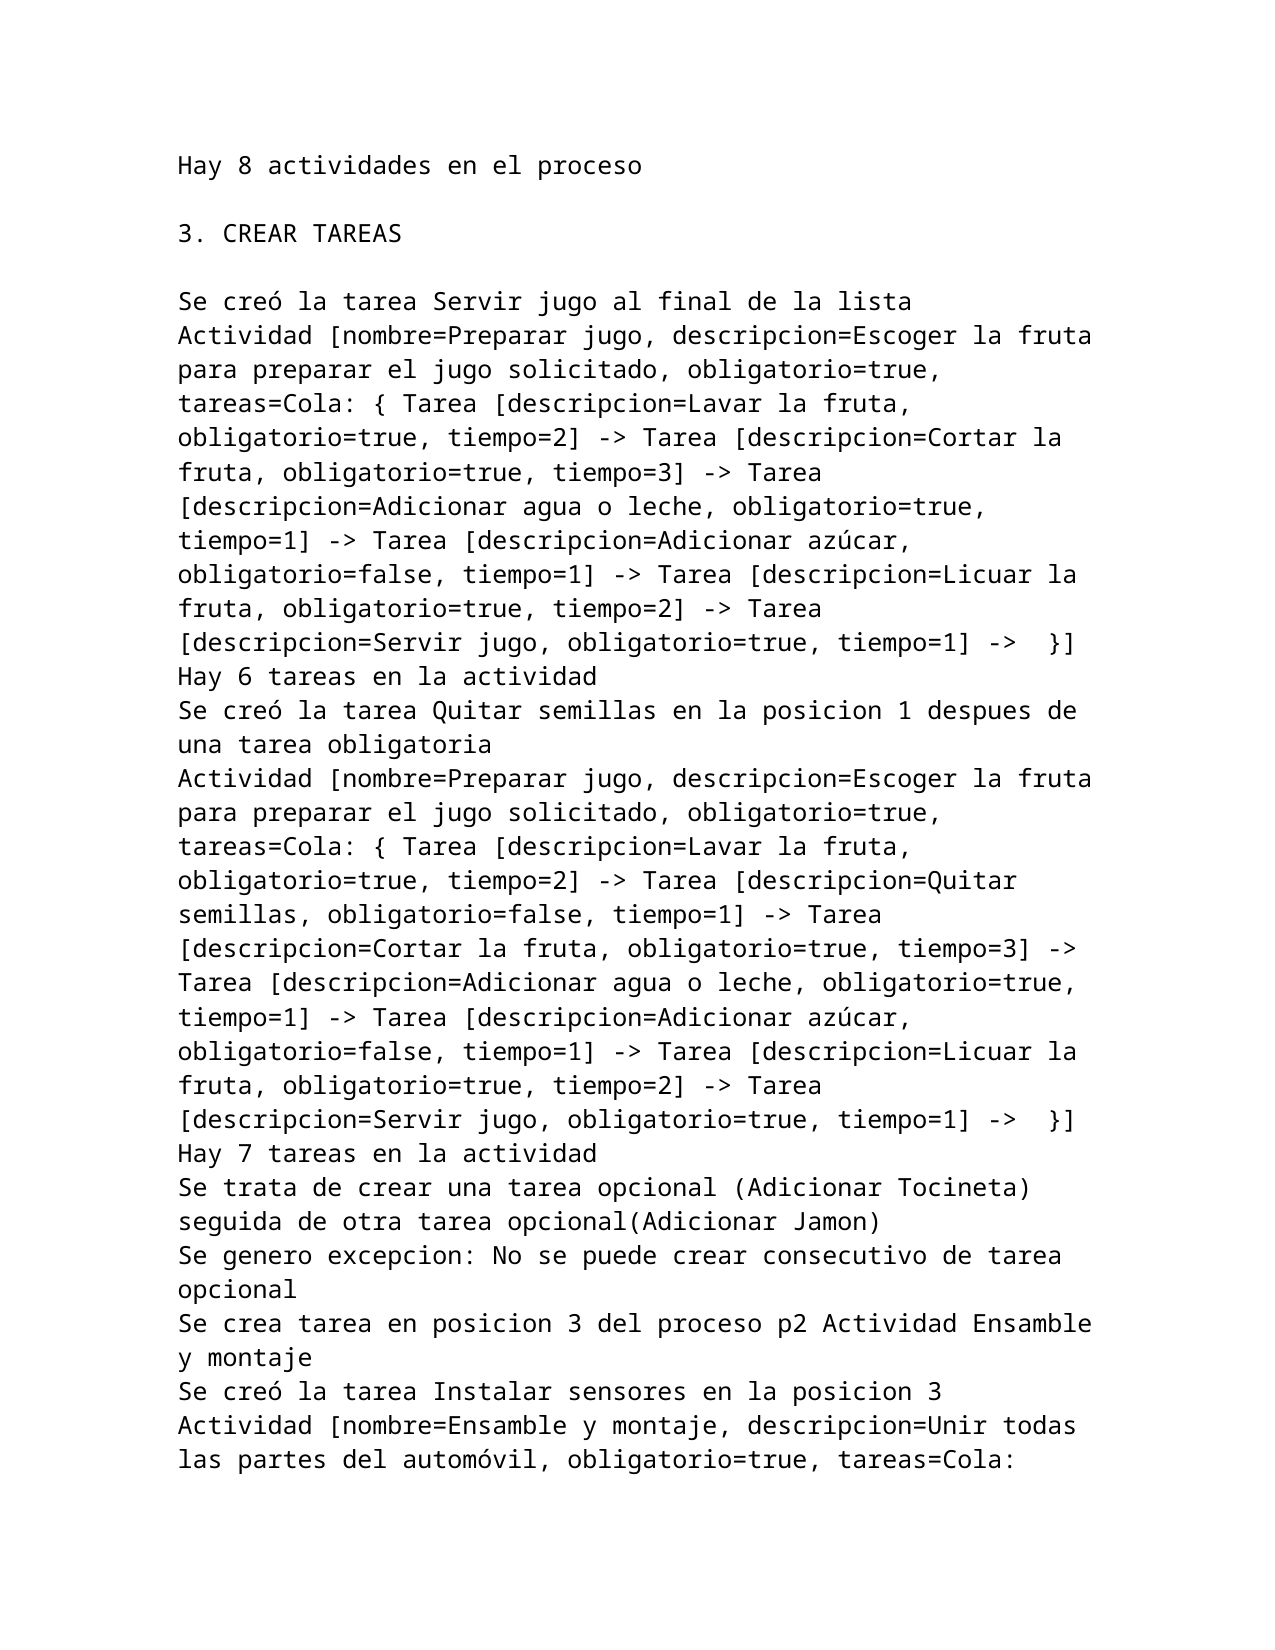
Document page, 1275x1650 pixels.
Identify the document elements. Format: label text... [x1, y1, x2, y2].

text Se crea tarea en posicion 3 del proceso p2 Actividad Ensamble y montaje [177, 1306, 1098, 1374]
text Actividad [nombre=Preparar jugo, descripcion=Escoger la fruta para preparar el jugo solicitado, obligatorio=true, tareas=Cola: { Tarea [descripcion=Lavar la fruta, obligatorio=true, tiempo=2] -> Tarea [descripcion=Cortar la fruta, obligatorio=true, tiempo=3] -> Tarea [descripcion=Adicionar agua o leche, obligatorio=true, tiempo=1] -> Tarea [descripcion=Adicionar azúcar, obligatorio=false, tiempo=1] -> Tarea [descripcion=Licuar la fruta, obligatorio=true, tiempo=2] -> Tarea [descripcion=Servir jugo, obligatorio=true, tiempo=1] -> }] [177, 318, 1098, 658]
text Hay 8 actividades en el proceso [177, 148, 1098, 182]
text Se creó la tarea Instalar sensores en la posicion 3 [177, 1374, 1098, 1408]
text Se trata de crear una tarea opcional (Adicionar Tocineta) seguida de otra tarea opcional(Adicionar Jamon) [177, 1169, 1098, 1238]
text Hay 7 tareas en la actividad [177, 1135, 1098, 1169]
text Se creó la tarea Servir jugo al final de la lista [177, 284, 1098, 318]
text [177, 1408, 1098, 1476]
text Se genero excepcion: No se puede crear consecutivo de tarea opcional [177, 1238, 1098, 1306]
text Hay 6 tareas en la actividad [177, 658, 1098, 693]
text Se creó la tarea Quitar semillas en la posicion 1 despues de una tarea obligatoria [177, 693, 1098, 761]
text Actividad [nombre=Preparar jugo, descripcion=Escoger la fruta para preparar el jugo solicitado, obligatorio=true, tareas=Cola: { Tarea [descripcion=Lavar la fruta, obligatorio=true, tiempo=2] -> Tarea [descripcion=Quitar semillas, obligatorio=false, tiempo=1] -> Tarea [descripcion=Cortar la fruta, obligatorio=true, tiempo=3] -> Tarea [descripcion=Adicionar agua o leche, obligatorio=true, tiempo=1] -> Tarea [descripcion=Adicionar azúcar, obligatorio=false, tiempo=1] -> Tarea [descripcion=Licuar la fruta, obligatorio=true, tiempo=2] -> Tarea [descripcion=Servir jugo, obligatorio=true, tiempo=1] -> }] [177, 761, 1098, 1135]
text 3. CREAR TAREAS [177, 216, 1098, 250]
